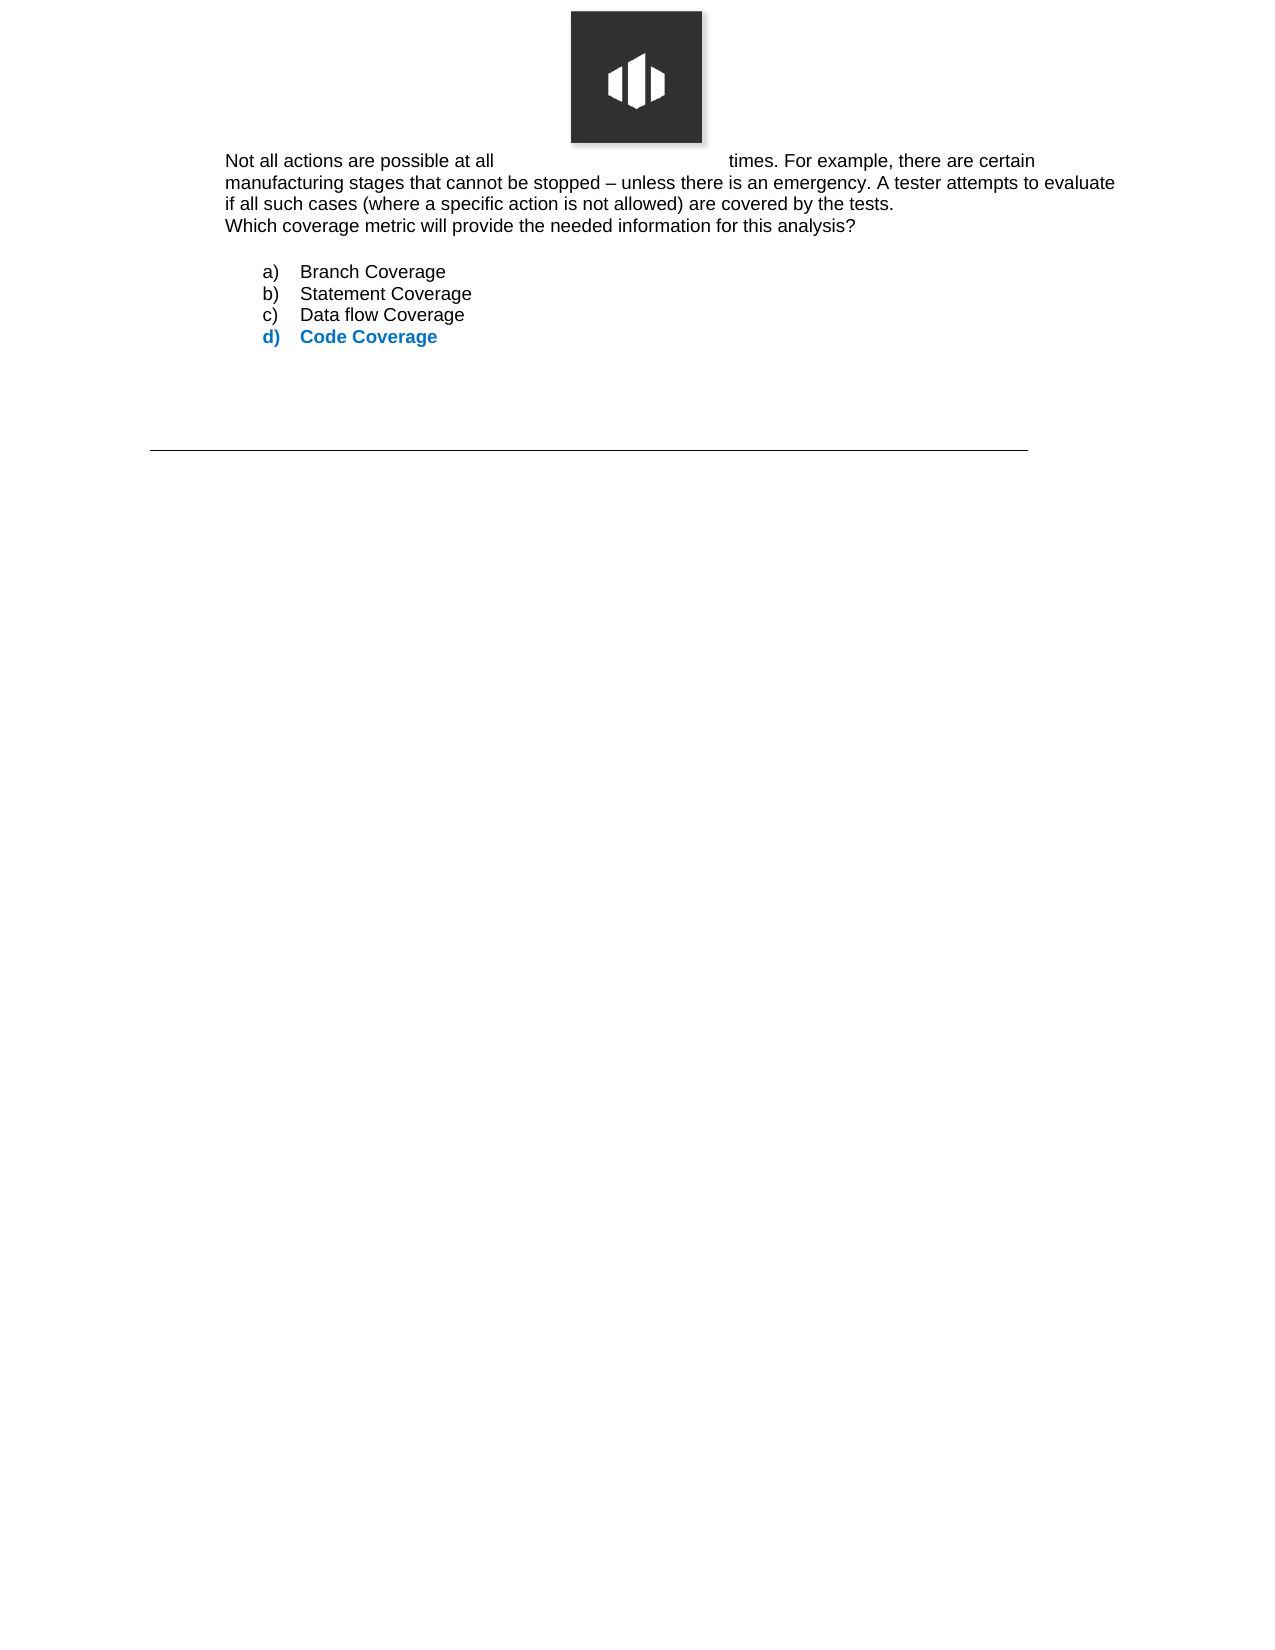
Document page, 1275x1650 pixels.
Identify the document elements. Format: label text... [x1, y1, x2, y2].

list Code Coverage [262, 326, 1125, 347]
list A program is used to control a manufacturing line (turn machines on and off, start and stop conveyor belts, add raw materials to the flow, etc.) Not all actions are possible at all times. For example, there are certain manufacturing stages that cannot be stopped – unless there is an emergency. A tester attempts to evaluate if all such cases (where a specific action is not allowed) are covered by the tests. Which coverage metric will provide the needed information for this analysis? [187, 150, 1125, 236]
list Branch Coverage [262, 261, 1125, 283]
picture [562, 2, 713, 156]
list Data flow Coverage [262, 304, 1125, 326]
list Statement Coverage [262, 283, 1125, 304]
